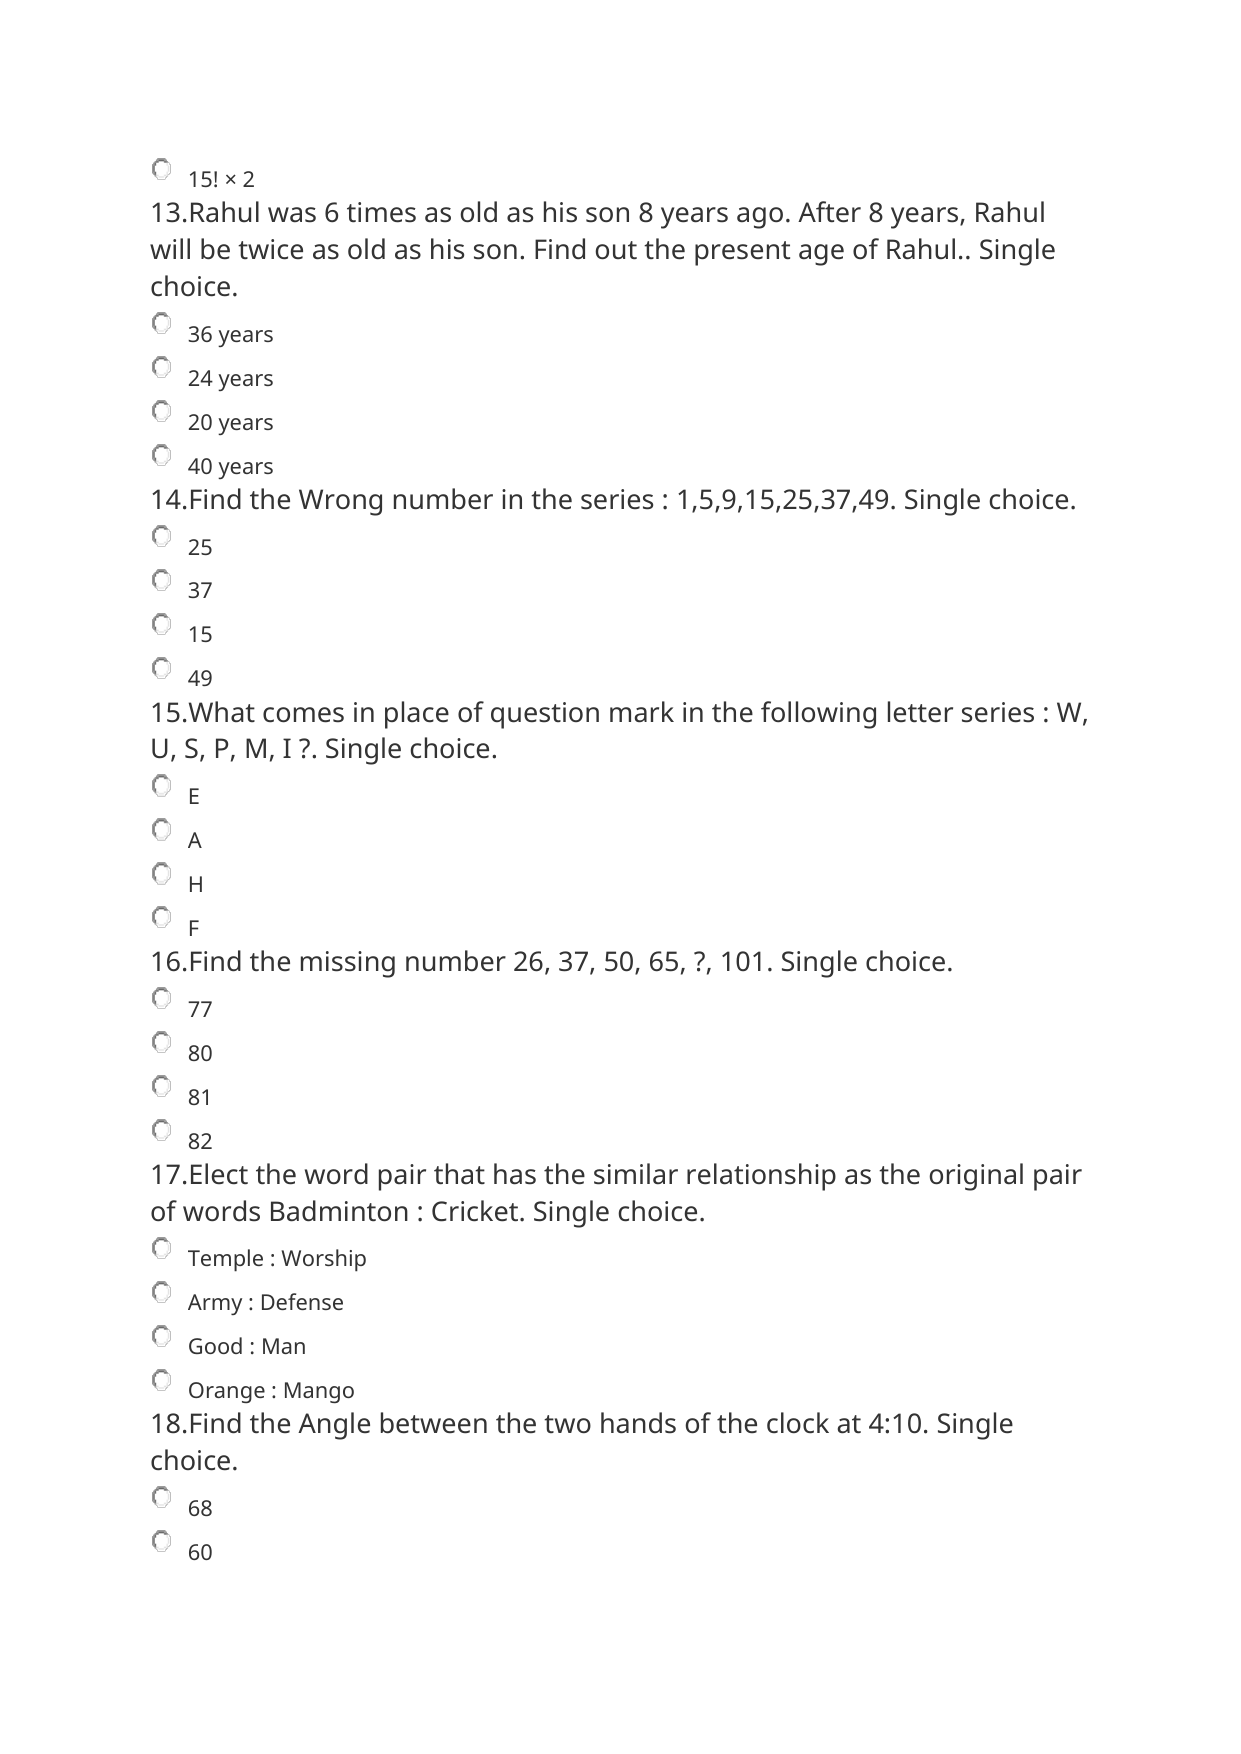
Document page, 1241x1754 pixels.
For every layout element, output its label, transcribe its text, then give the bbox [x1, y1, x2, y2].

text 14.Find the Wrong number in the series : 1,5,9,15,25,37,49. Single choice. [150, 480, 1090, 517]
text 68 [150, 1479, 1090, 1523]
text 17.Elect the word pair that has the similar relationship as the original pair of words Badminton : Cricket. Single choice. [150, 1155, 1090, 1229]
text Good : Man [150, 1317, 1090, 1361]
text H [150, 855, 1090, 899]
text Temple : Worship [150, 1229, 1090, 1273]
text 60 [150, 1523, 1090, 1567]
text Army : Defense [150, 1273, 1090, 1317]
text 80 [150, 1023, 1090, 1067]
text 13.Rahul was 6 times as old as his son 8 years ago. After 8 years, Rahul will be twice as old as his son. Find out the present age of Rahul.. Single choice. [150, 194, 1090, 304]
text 40 years [150, 436, 1090, 480]
text 82 [150, 1111, 1090, 1155]
text 15! × 2 [150, 150, 1090, 194]
text 15.What comes in place of question mark in the following letter series : W, U, S, P, M, I ?. Single choice. [150, 693, 1090, 767]
text 25 [150, 517, 1090, 561]
text 16.Find the missing number 26, 37, 50, 65, ?, 101. Single choice. [150, 943, 1090, 979]
text Orange : Mango [150, 1361, 1090, 1405]
text A [150, 811, 1090, 855]
text E [150, 767, 1090, 811]
text 49 [150, 649, 1090, 693]
text 37 [150, 561, 1090, 605]
text F [150, 899, 1090, 943]
text 20 years [150, 392, 1090, 436]
text 77 [150, 979, 1090, 1023]
text 36 years [150, 304, 1090, 348]
text 18.Find the Angle between the two hands of the clock at 4:10. Single choice. [150, 1405, 1090, 1479]
text 15 [150, 605, 1090, 649]
text 81 [150, 1067, 1090, 1111]
text 24 years [150, 348, 1090, 392]
